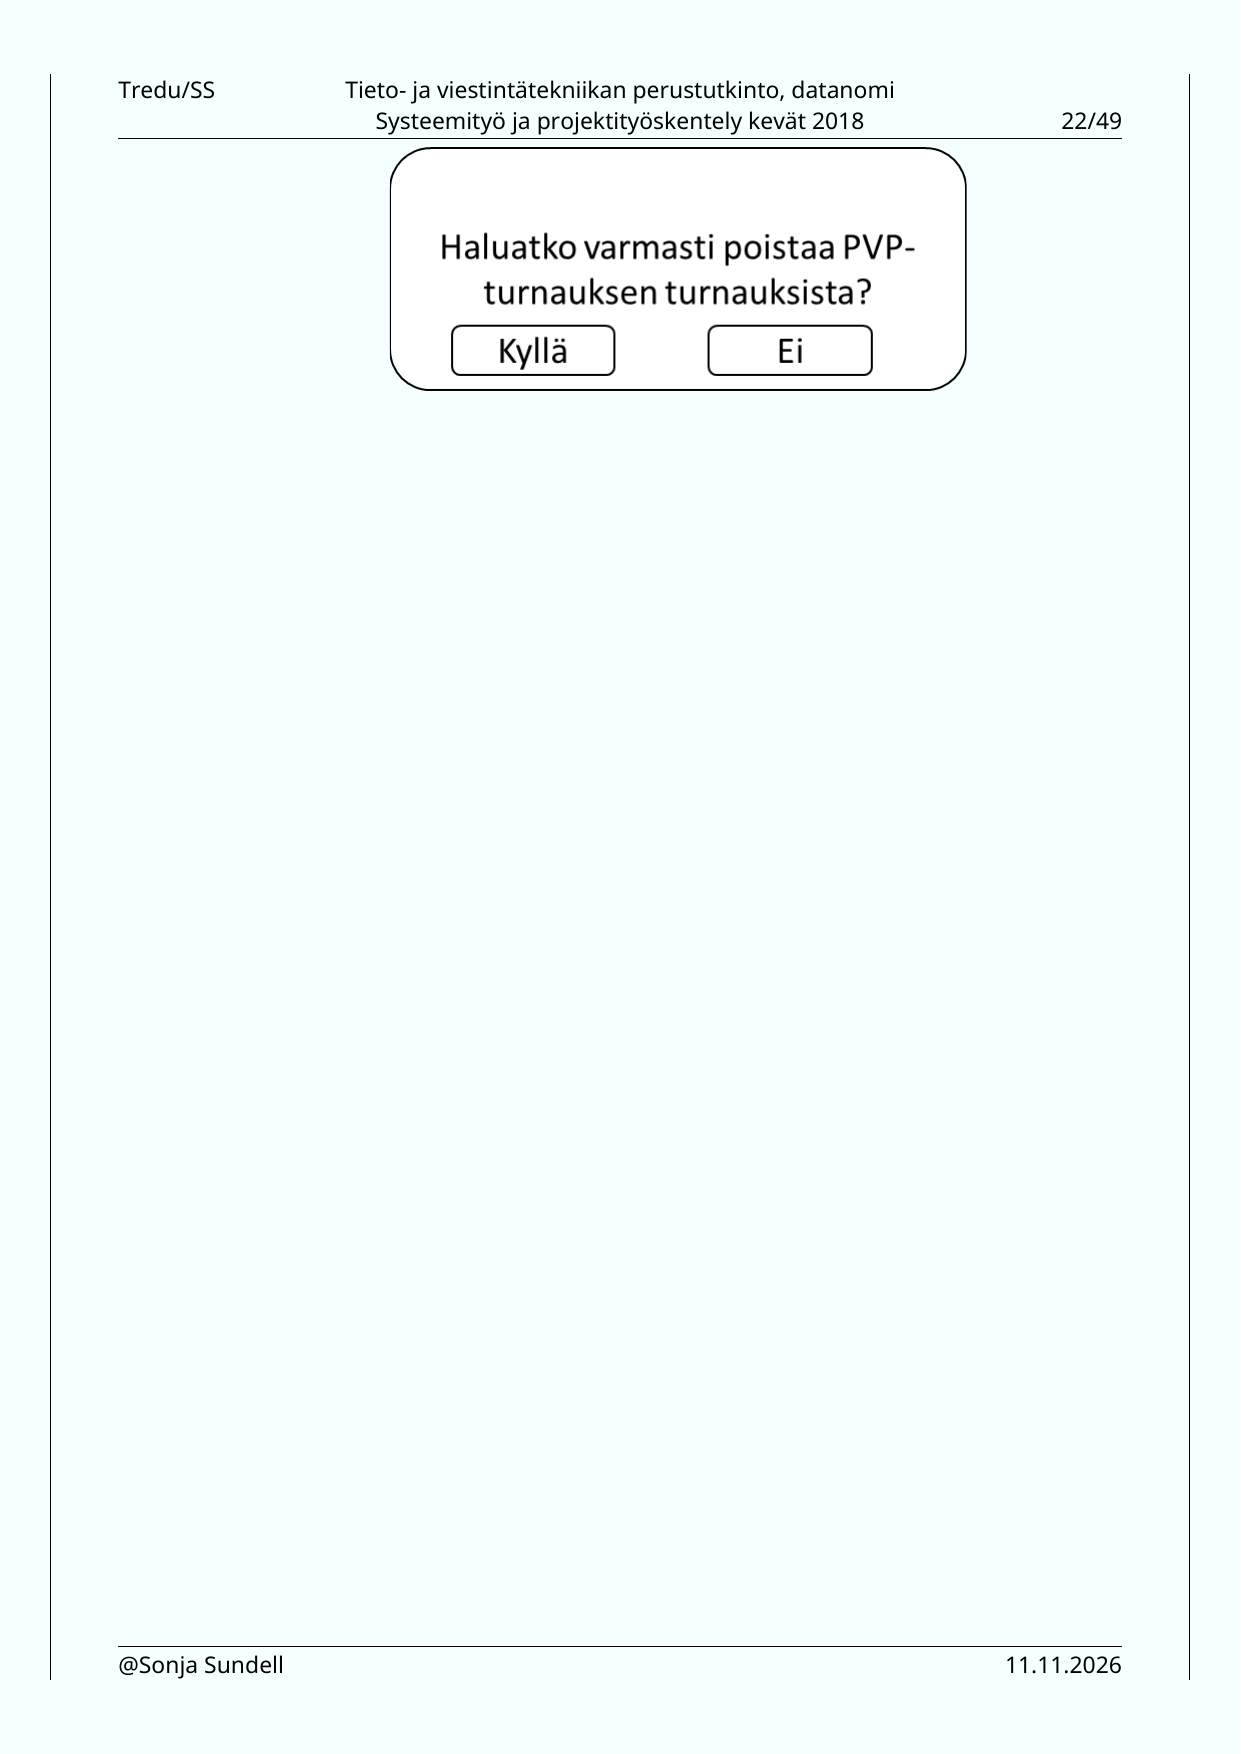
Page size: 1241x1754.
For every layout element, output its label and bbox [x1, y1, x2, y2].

picture [389, 147, 967, 396]
